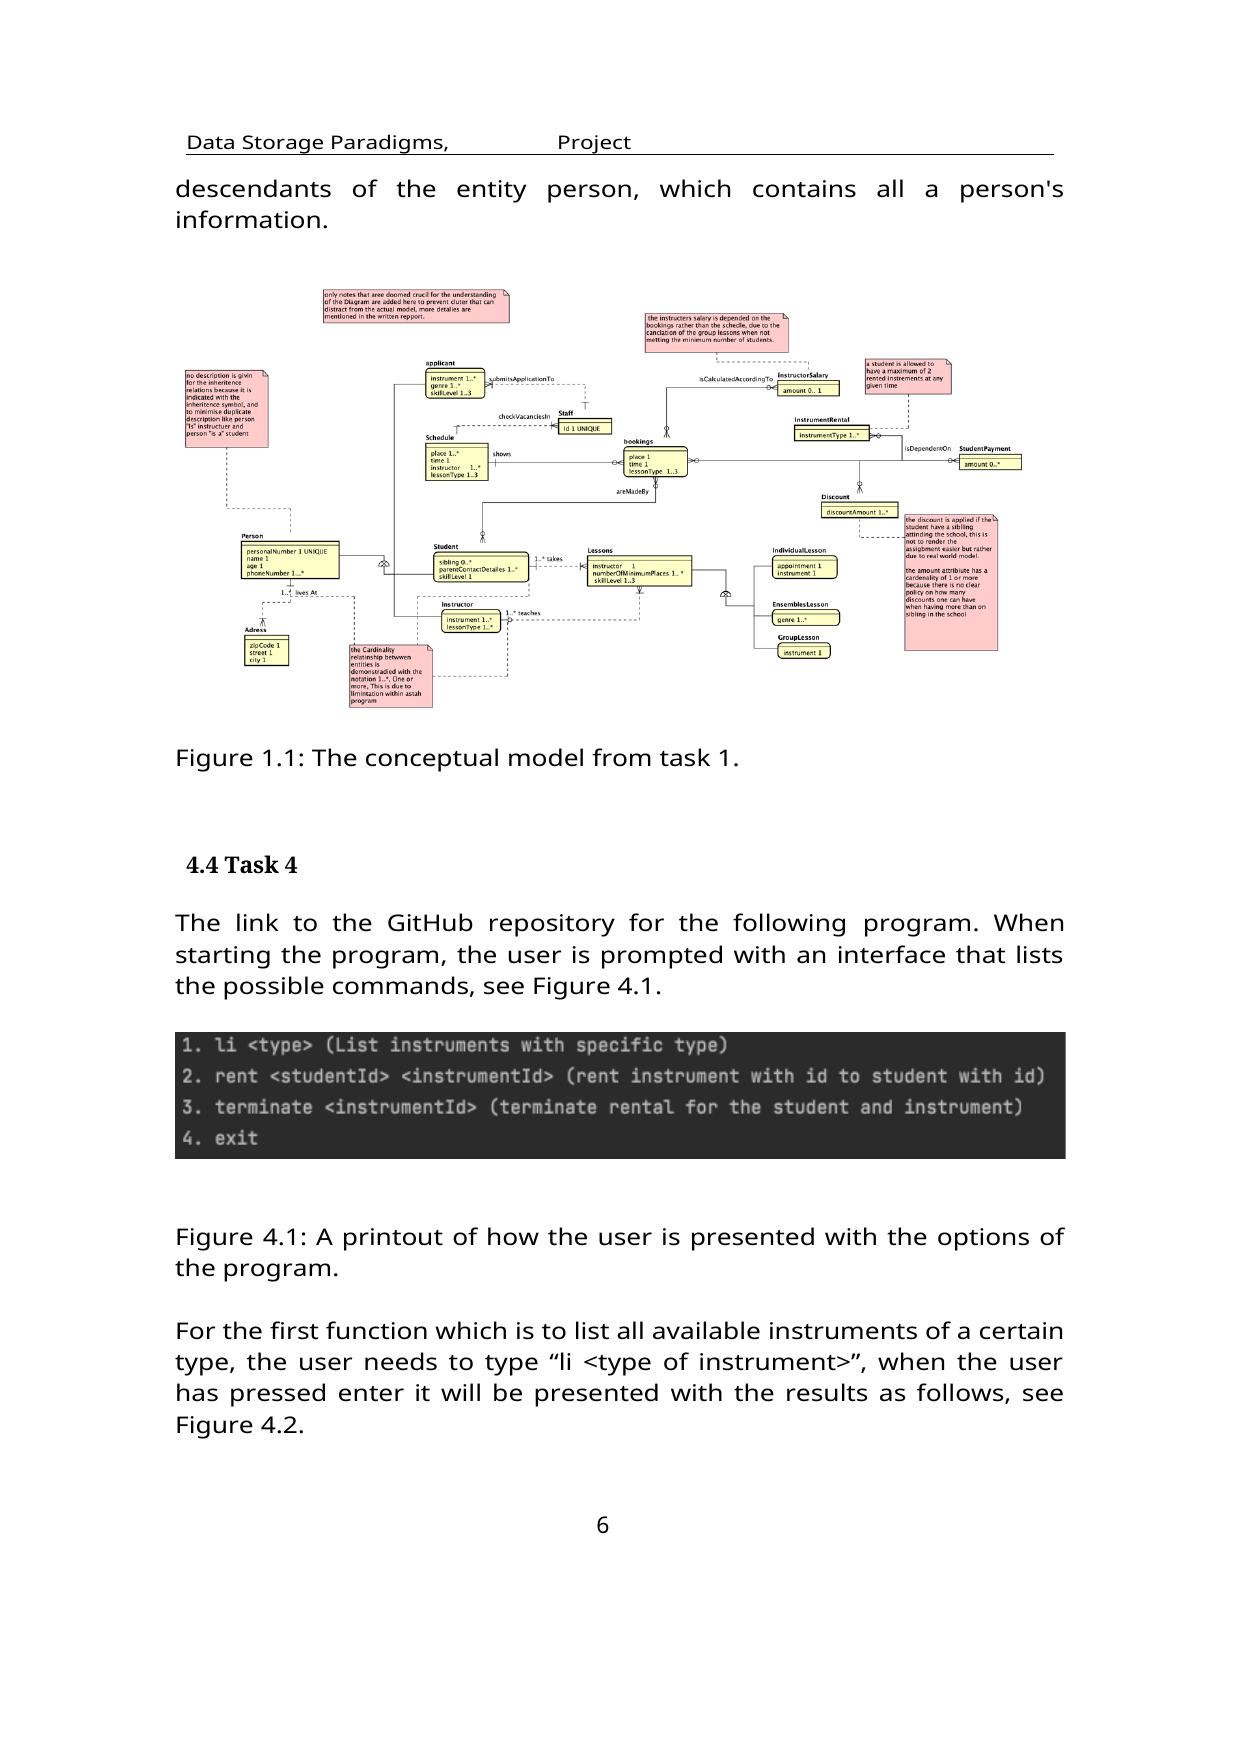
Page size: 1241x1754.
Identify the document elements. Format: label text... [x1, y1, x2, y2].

picture [175, 1032, 1066, 1159]
subtitle 4.4 Task 4 [186, 849, 1065, 880]
text For the first function which is to list all available instruments of a certain type, the user needs to type “li <type of instrument>”, when the user has pressed enter it will be presented with the results as follows, see Figure 4.2. [175, 1315, 1065, 1440]
text The link to the GitHub repository for the following program. When starting the program, the user is prompted with an interface that lists the possible commands, see Figure 4.1. [175, 907, 1065, 1001]
text Figure 1.1: The conceptual model from task 1. [175, 745, 1065, 772]
text Figure 4.1: A printout of how the user is presented with the options of the program. [175, 1221, 1065, 1284]
picture [176, 279, 1025, 718]
